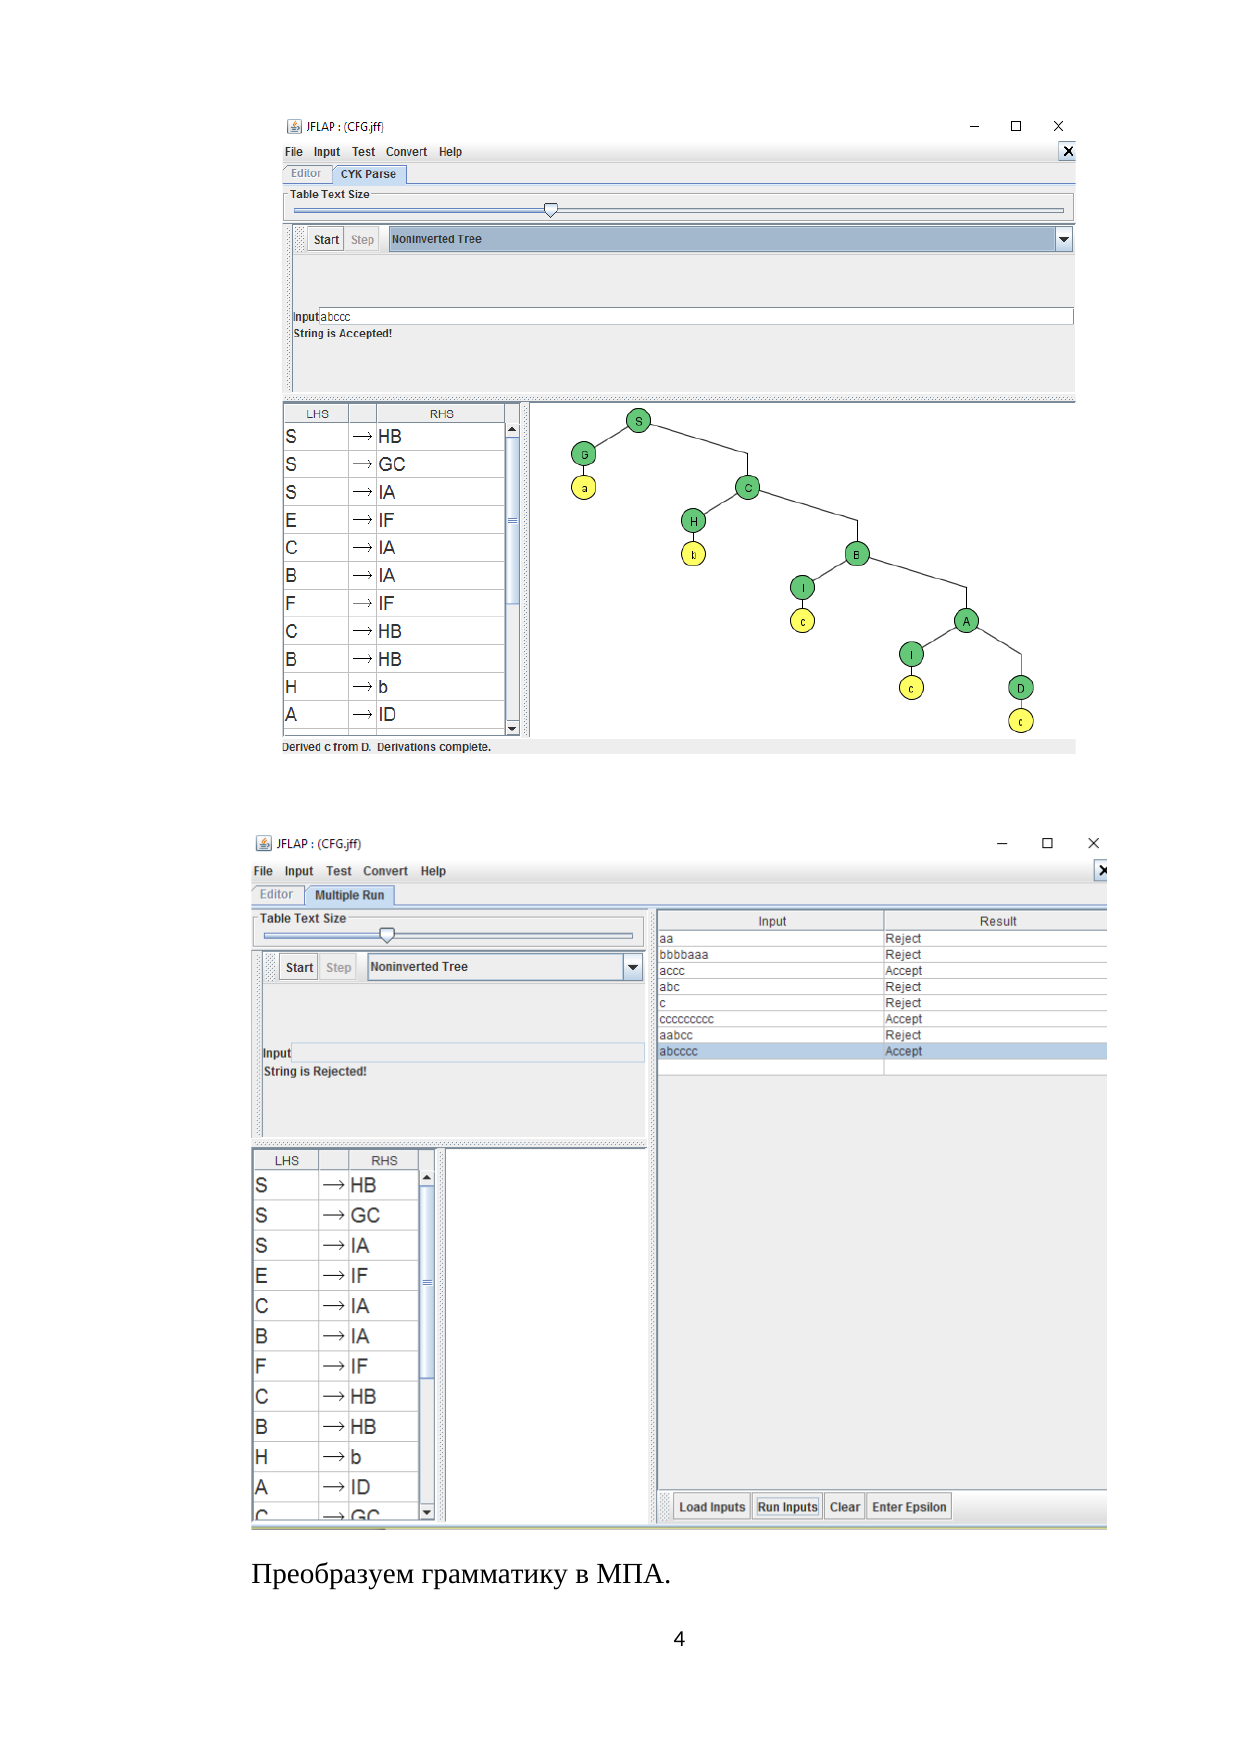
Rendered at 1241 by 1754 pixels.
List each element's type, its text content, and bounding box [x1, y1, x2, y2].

text Преобразуем грамматику в МПА. [177, 1556, 1181, 1590]
picture [251, 835, 1107, 1530]
picture [282, 118, 1076, 754]
